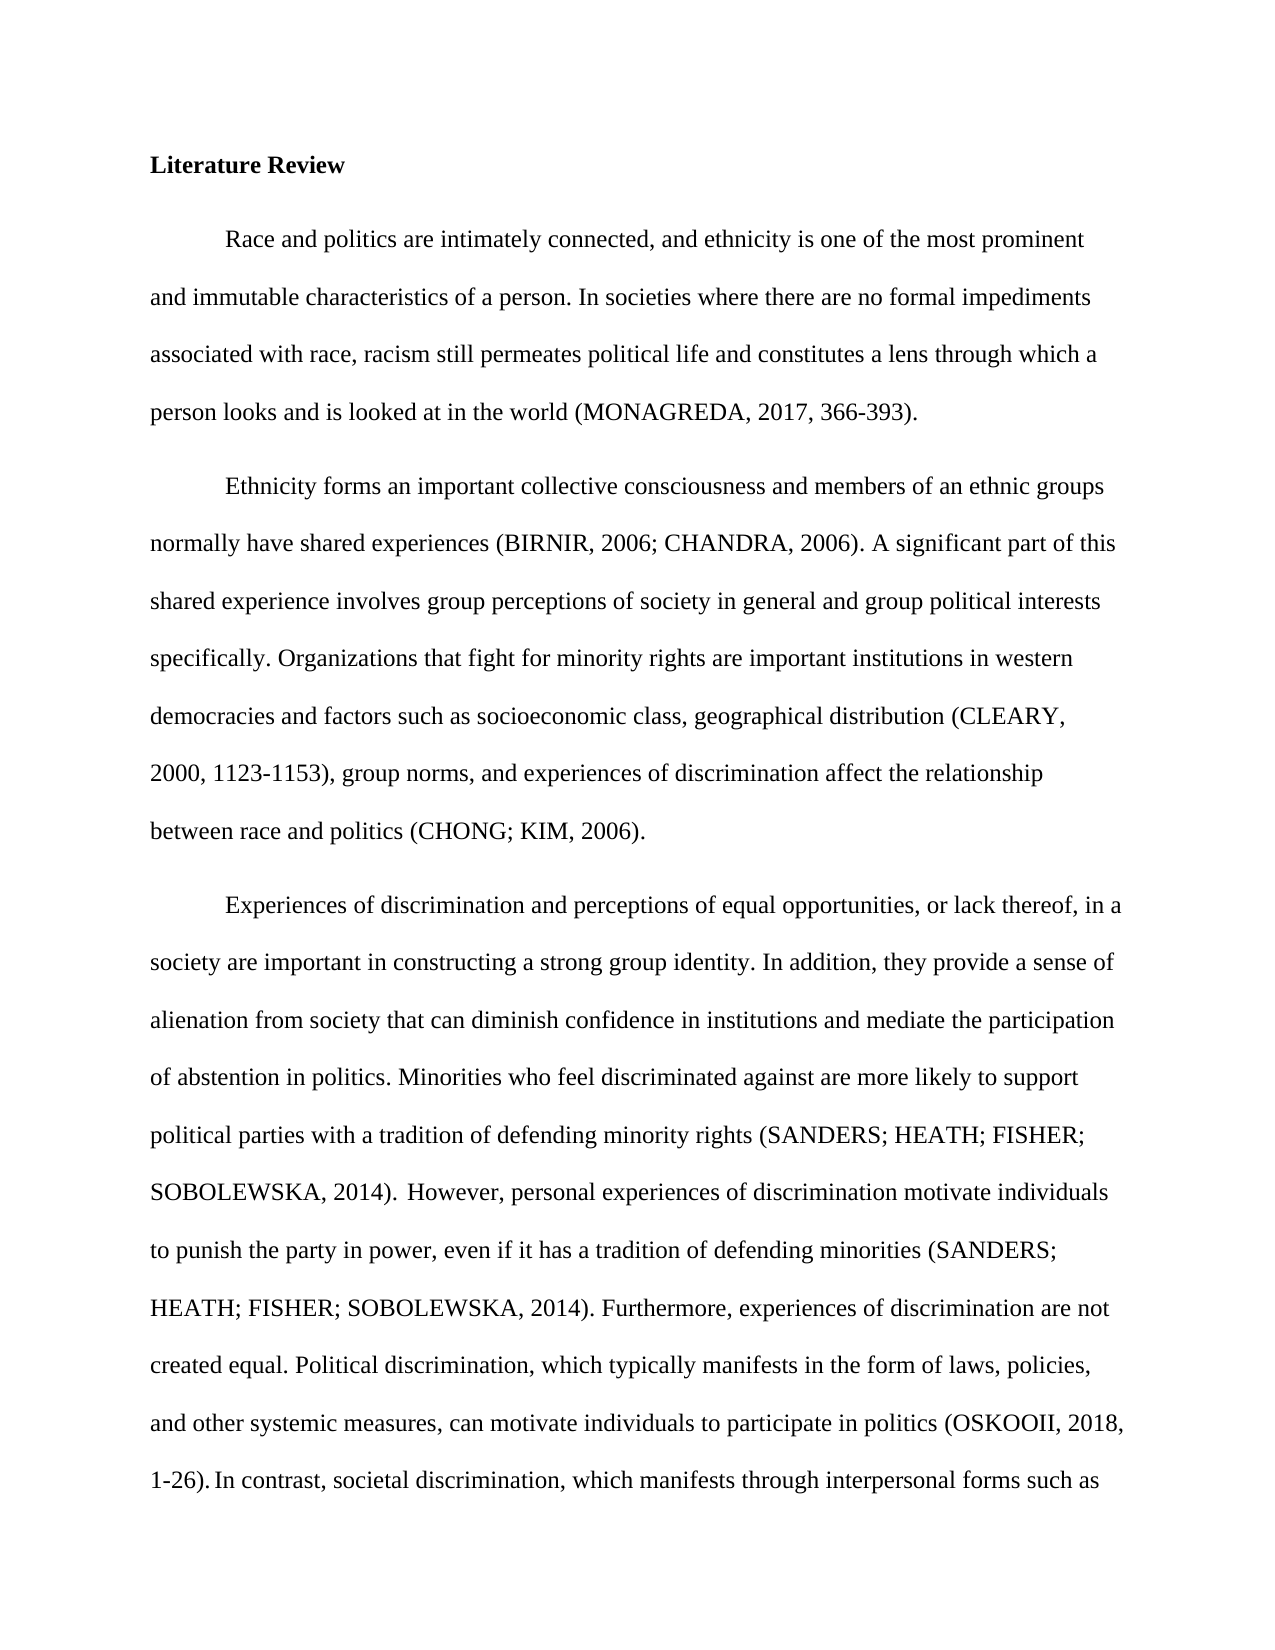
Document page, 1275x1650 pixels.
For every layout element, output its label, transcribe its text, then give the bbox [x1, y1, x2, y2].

text Literature Review [150, 150, 1125, 179]
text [150, 890, 1125, 1494]
text Race and politics are intimately connected, and ethnicity is one of the most prominent and immutable characteristics of a person. In societies where there are no formal impediments associated with race, racism still permeates political life and constitutes a lens through which a person looks and is looked at in the world (MONAGREDA, 2017, 366-393). [150, 224, 1125, 425]
text Ethnicity forms an important collective consciousness and members of an ethnic groups normally have shared experiences (BIRNIR, 2006; CHANDRA, 2006). A significant part of this shared experience involves group perceptions of society in general and group political interests specifically. Organizations that fight for minority rights are important institutions in western democracies and factors such as socioeconomic class, geographical distribution (CLEARY, 2000, 1123-1153), group norms, and experiences of discrimination affect the relationship between race and politics (CHONG; KIM, 2006). [150, 471, 1125, 844]
